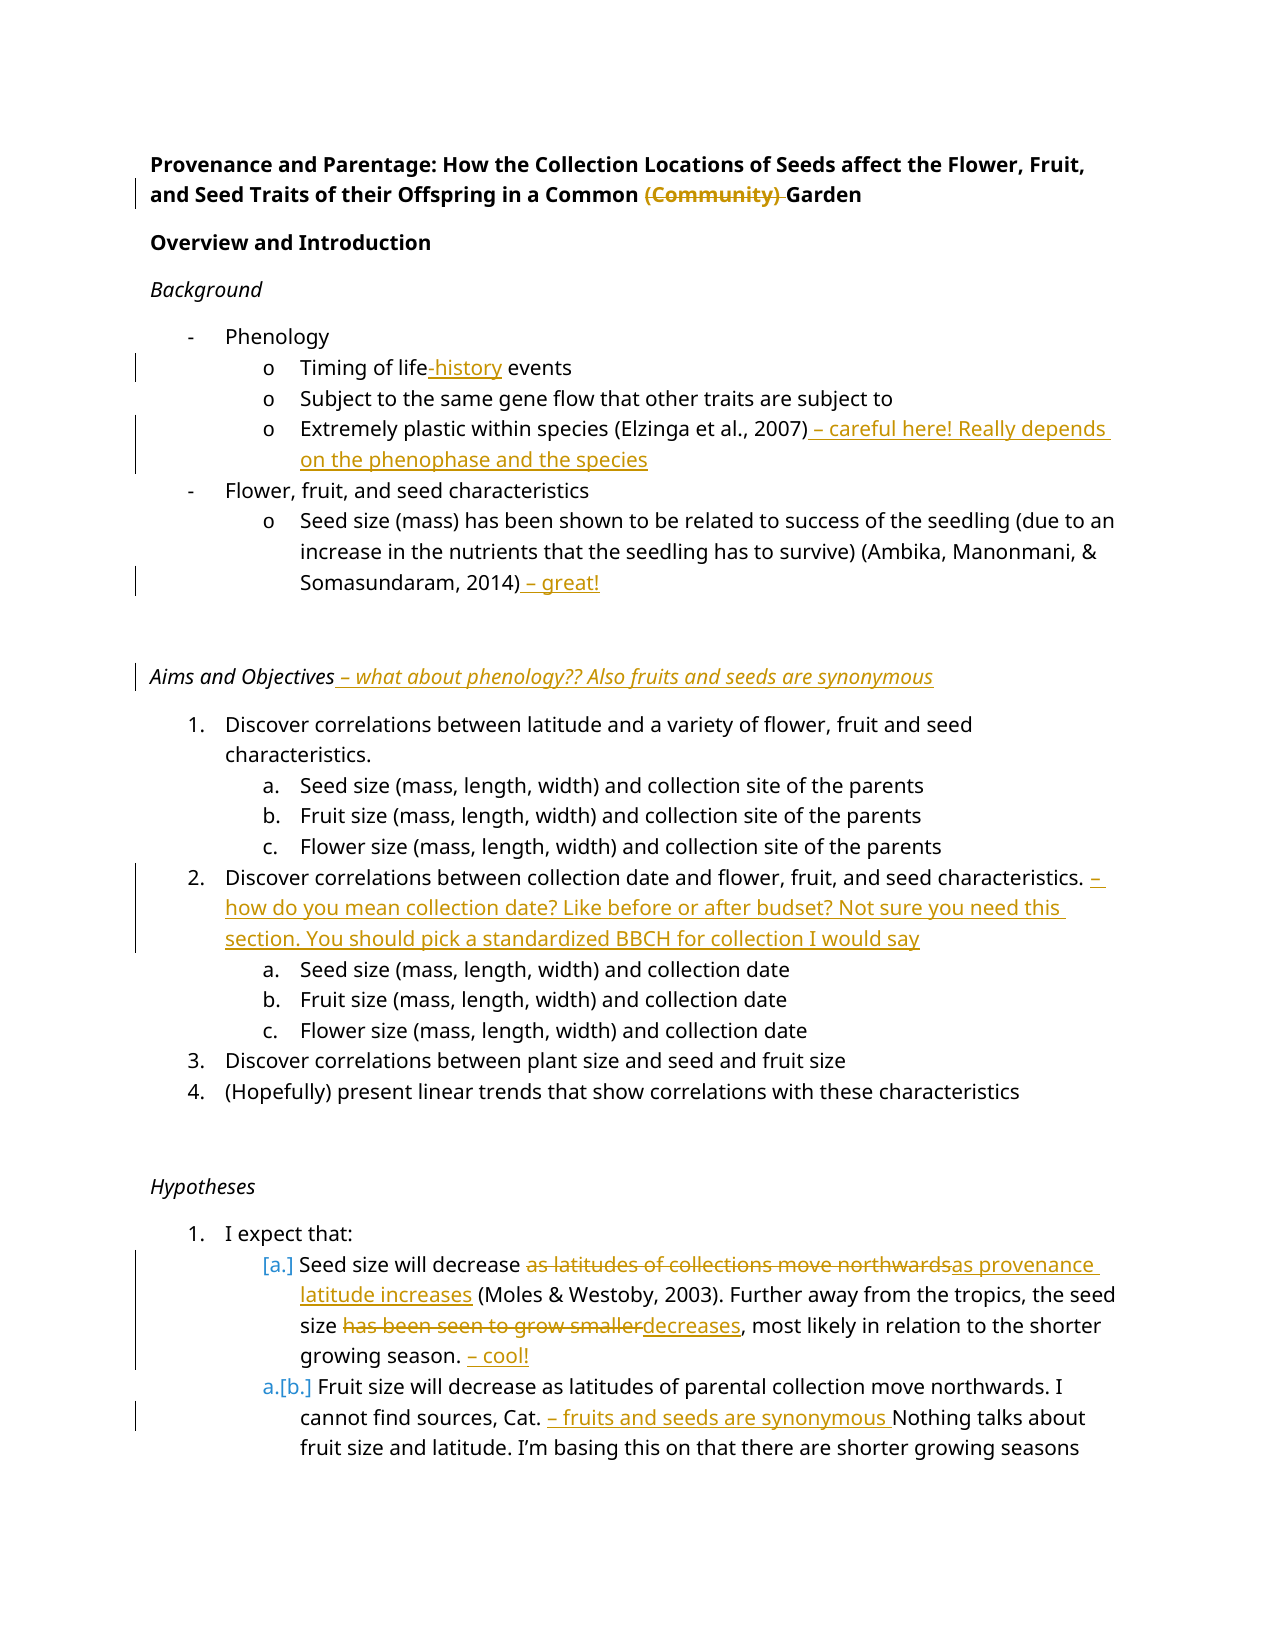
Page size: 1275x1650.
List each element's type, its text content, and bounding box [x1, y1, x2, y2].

list Flower size (mass, length, width) and collection date [262, 1016, 1125, 1044]
list Flower size (mass, length, width) and collection site of the parents [262, 832, 1125, 861]
list Discover correlations between plant size and seed and fruit size [187, 1047, 1125, 1075]
list Extremely plastic within species (Elzinga et al., 2007) [262, 414, 1125, 474]
list Seed size (mass, length, width) and collection date [262, 955, 1125, 983]
list Discover correlations between collection date and flower, fruit, and seed characteristics. [187, 863, 1125, 953]
list Subject to the same gene flow that other traits are subject to [262, 384, 1125, 412]
text Hypotheses [150, 1172, 1125, 1200]
list Discover correlations between latitude and a variety of flower, fruit and seed characteristics. [187, 710, 1125, 769]
list Fruit size (mass, length, width) and collection site of the parents [262, 802, 1125, 830]
list Flower, fruit, and seed characteristics [187, 476, 1125, 504]
list Seed size will decrease (Moles & Westoby, 2003). Further away from the tropics, the seed size , most likely in relation to the shorter growing season. [262, 1250, 1125, 1370]
list Seed size (mass) has been shown to be related to success of the seedling (due to an increase in the nutrients that the seedling has to survive) (Ambika, Manonmani, & Somasundaram, 2014) [262, 507, 1125, 596]
list Phenology [187, 322, 1125, 351]
list Timing of life events [262, 353, 1125, 382]
list I expect that: [187, 1219, 1125, 1248]
text Provenance and Parentage: How the Collection Locations of Seeds affect the Flower, Fruit, and Seed Traits of their Offspring in a Common Garden [150, 150, 1125, 209]
text Background [150, 275, 1125, 304]
list Fruit size (mass, length, width) and collection date [262, 985, 1125, 1014]
text Aims and Objectives [150, 662, 1125, 691]
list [262, 1372, 1125, 1462]
list (Hopefully) present linear trends that show correlations with these characteristics [187, 1077, 1125, 1106]
list Seed size (mass, length, width) and collection site of the parents [262, 771, 1125, 799]
text Overview and Introduction [150, 228, 1125, 256]
